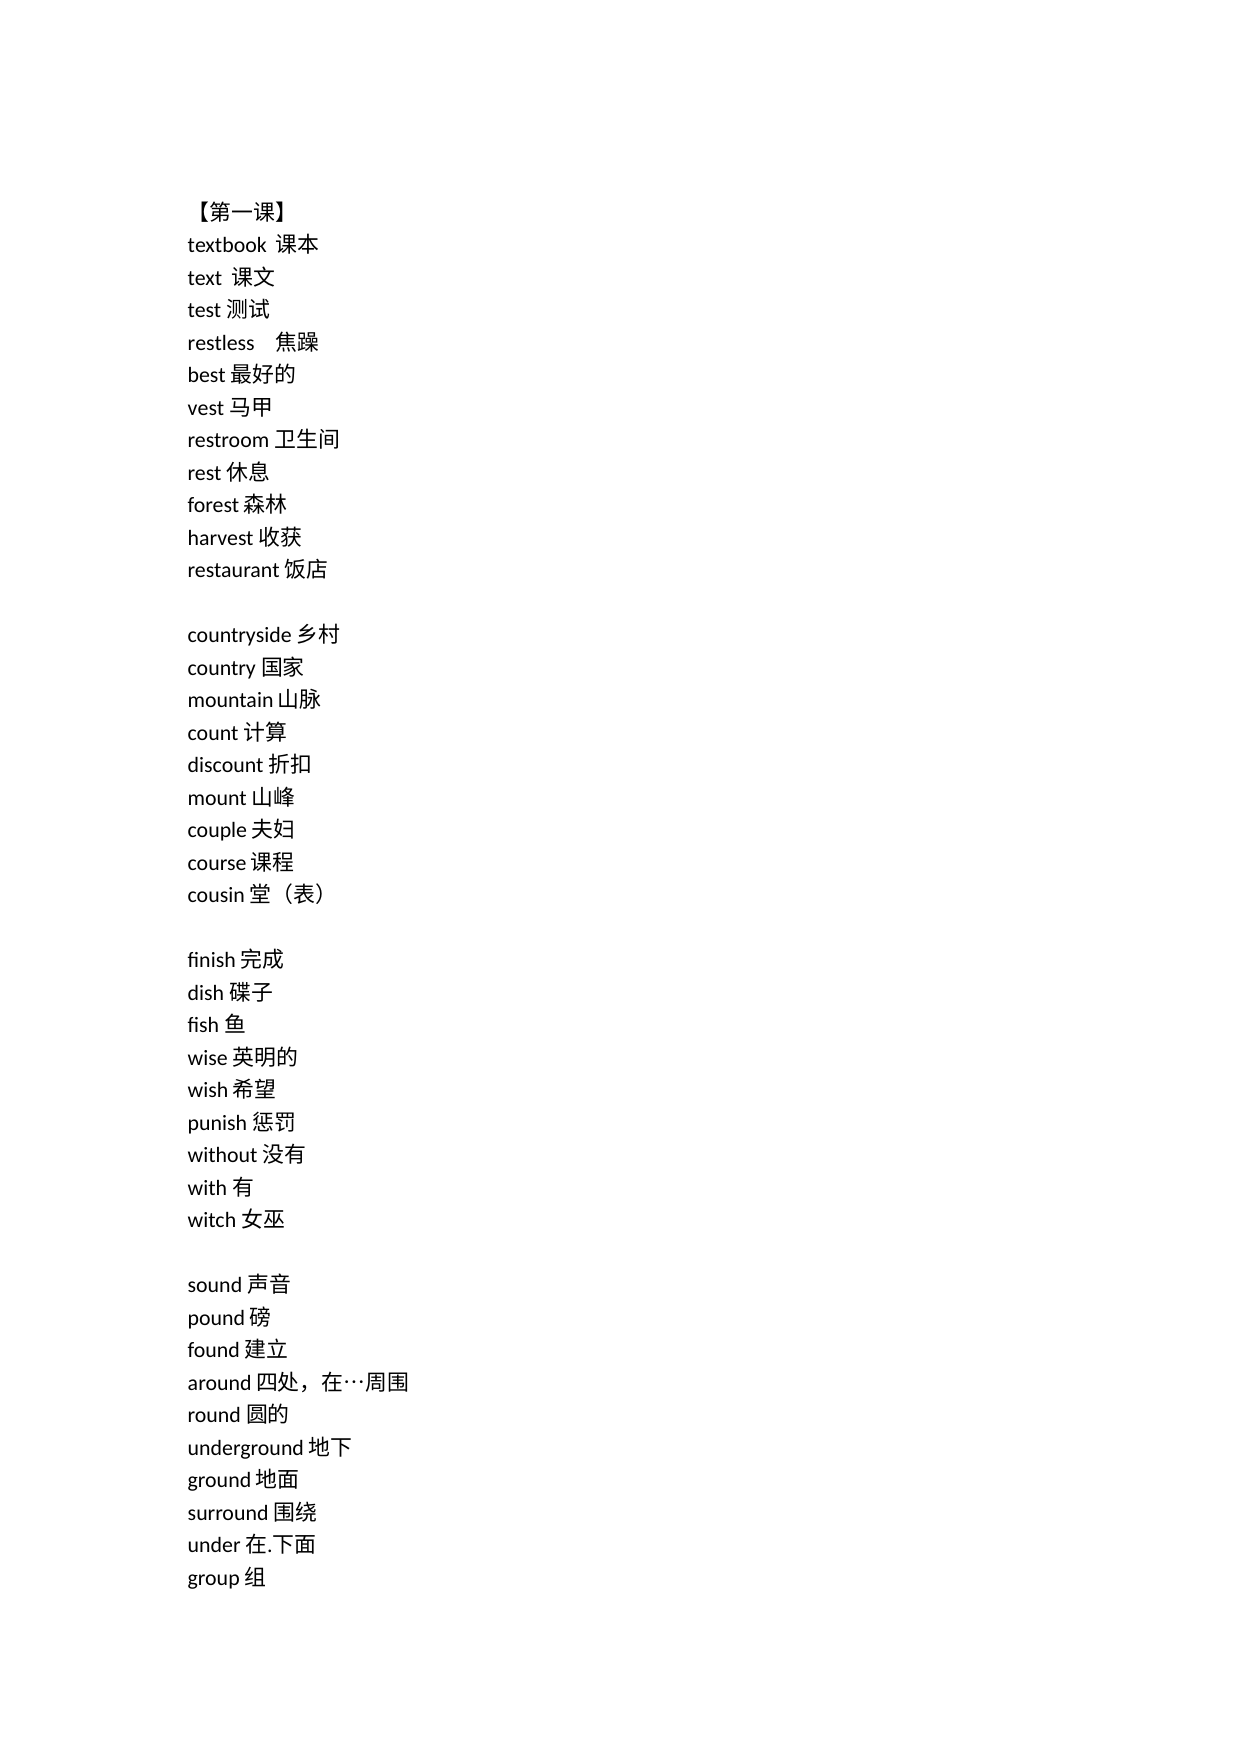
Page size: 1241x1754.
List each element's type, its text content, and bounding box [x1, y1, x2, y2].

text without 没有 [187, 1137, 1053, 1169]
text found建立 [187, 1332, 1053, 1364]
text restless 焦躁 [187, 324, 1053, 357]
text surround围绕 [187, 1494, 1053, 1527]
text text 课文 [187, 259, 1053, 292]
text dish 碟子 [187, 974, 1053, 1007]
text count 计算 [187, 714, 1053, 747]
text ground地面 [187, 1462, 1053, 1494]
text textbook 课本 [187, 227, 1053, 259]
text wish希望 [187, 1072, 1053, 1104]
text fish 鱼 [187, 1007, 1053, 1039]
text sound 声音 [187, 1267, 1053, 1299]
text pound磅 [187, 1299, 1053, 1332]
text around四处，在…周围 [187, 1364, 1053, 1397]
text wise 英明的 [187, 1039, 1053, 1072]
text underground 地下 [187, 1429, 1053, 1462]
text couple夫妇 [187, 812, 1053, 844]
text forest森林 [187, 487, 1053, 519]
text mount 山峰 [187, 779, 1053, 812]
text with 有 [187, 1169, 1053, 1202]
text discount 折扣 [187, 747, 1053, 779]
text witch 女巫 [187, 1202, 1053, 1234]
text group组 [187, 1559, 1053, 1592]
text punish 惩罚 [187, 1104, 1053, 1137]
text 【第一课】 [187, 194, 1053, 227]
text best 最好的 [187, 357, 1053, 389]
text under在.下面 [187, 1527, 1053, 1559]
text mountain山脉 [187, 682, 1053, 714]
text course课程 [187, 844, 1053, 877]
text cousin 堂（表） [187, 877, 1053, 909]
text restroom 卫生间 [187, 422, 1053, 454]
text harvest收获 [187, 519, 1053, 552]
text test 测试 [187, 292, 1053, 324]
text vest 马甲 [187, 389, 1053, 422]
text country 国家 [187, 649, 1053, 682]
text rest 休息 [187, 454, 1053, 487]
text finish完成 [187, 942, 1053, 974]
text restaurant 饭店 [187, 552, 1053, 584]
text countryside 乡村 [187, 617, 1053, 649]
text round 圆的 [187, 1397, 1053, 1429]
